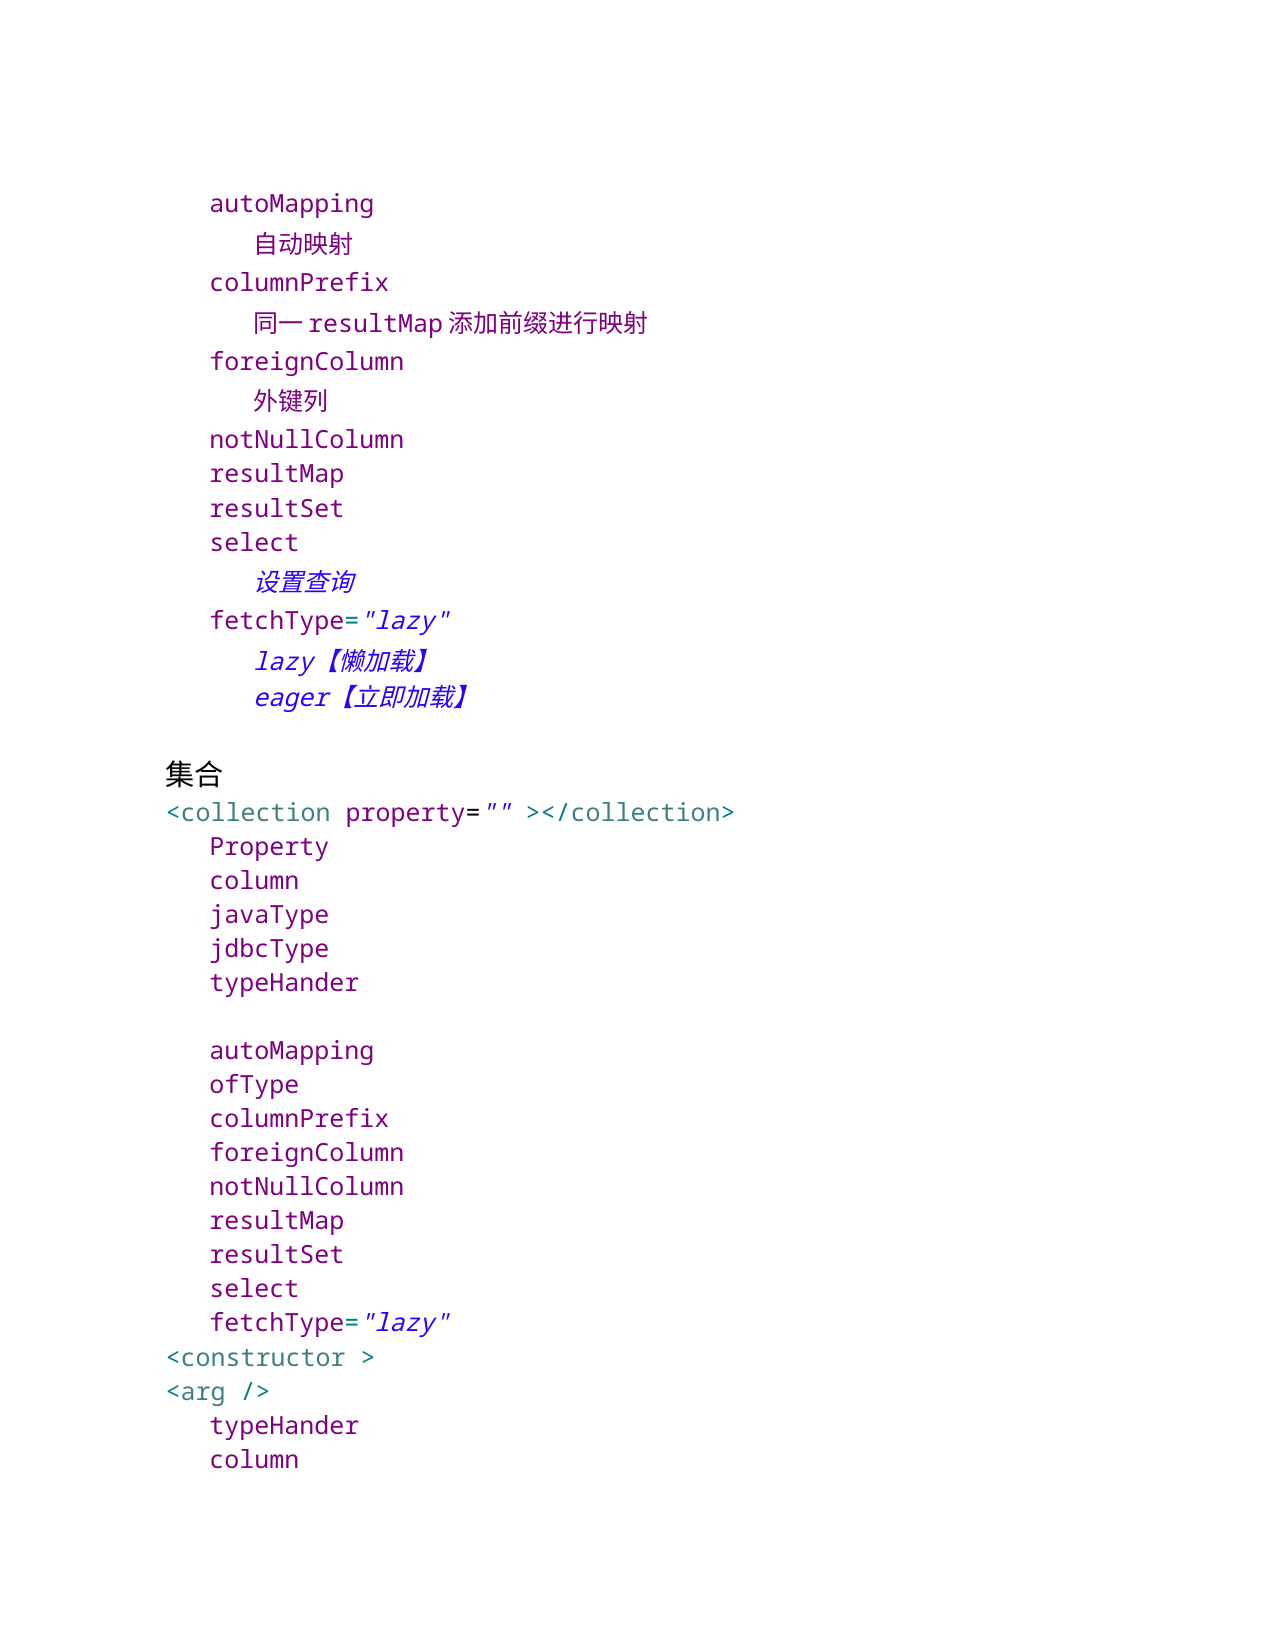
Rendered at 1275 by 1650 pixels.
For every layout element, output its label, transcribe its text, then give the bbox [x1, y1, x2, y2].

text columnPrefix [165, 1101, 1145, 1135]
text typeHander [165, 964, 1145, 998]
text foreignColumn [165, 1135, 1145, 1169]
text resultMap [165, 456, 1145, 490]
text foreignColumn [157, 341, 1153, 379]
text resultSet [165, 1237, 1145, 1271]
text Property [165, 828, 1145, 862]
text fetchType="lazy" [157, 601, 1153, 639]
text lazy【懒加载】 [201, 639, 1153, 677]
text 集合 [165, 752, 1145, 794]
text select [157, 524, 1153, 560]
text <collection property="" ></collection> [165, 794, 1145, 828]
text notNullColumn [157, 420, 1153, 456]
text 自动映射 [201, 222, 1153, 263]
text javaType [165, 896, 1145, 930]
text 同一resultMap添加前缀进行映射 [201, 301, 1153, 341]
text column [165, 1441, 1145, 1475]
text <arg /> [165, 1373, 1145, 1407]
text columnPrefix [157, 263, 1153, 301]
text 外键列 [201, 379, 1153, 420]
text column [165, 862, 1145, 896]
text typeHander [165, 1407, 1145, 1441]
text autoMapping [165, 1033, 1145, 1067]
text eager【立即加载】 [201, 677, 1153, 716]
text ofType [165, 1067, 1145, 1101]
text jdbcType [165, 930, 1145, 964]
text select [165, 1271, 1145, 1305]
text autoMapping [157, 186, 1153, 222]
text <constructor > [165, 1339, 1145, 1373]
text resultMap [165, 1203, 1145, 1237]
text 设置查询 [201, 560, 1153, 601]
text notNullColumn [165, 1169, 1145, 1203]
text fetchType="lazy" [165, 1305, 1145, 1339]
text resultSet [165, 490, 1145, 524]
